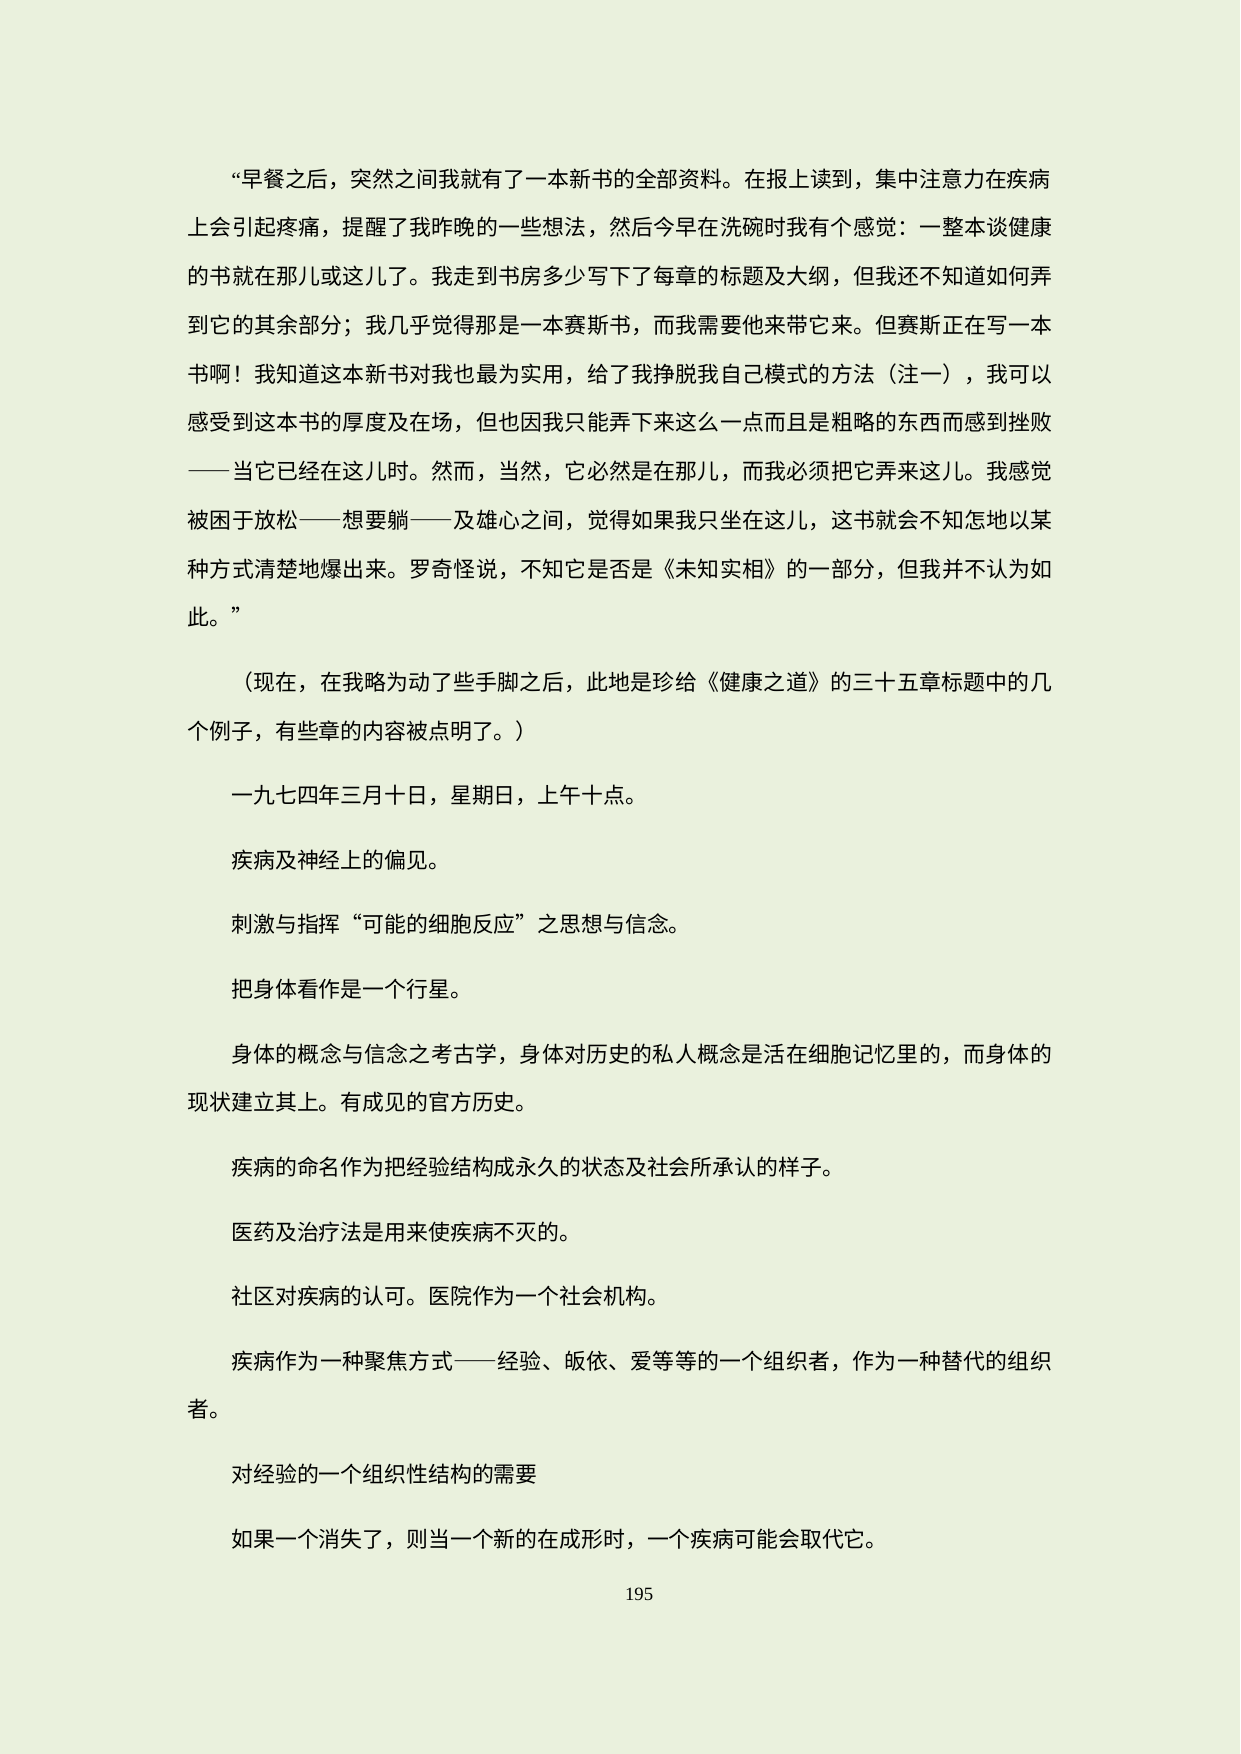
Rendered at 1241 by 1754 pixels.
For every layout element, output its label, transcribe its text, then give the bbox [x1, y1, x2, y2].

text 疾病作为一种聚焦方式——经验、皈依、爱等等的一个组织者，作为一种替代的组织者。 [187, 1343, 1053, 1424]
text 对经验的一个组织性结构的需要 [187, 1457, 1053, 1489]
text 医药及治疗法是用来使疾病不灭的。 [187, 1214, 1053, 1247]
text “早餐之后，突然之间我就有了一本新书的全部资料。在报上读到，集中注意力在疾病上会引起疼痛，提醒了我昨晚的一些想法，然后今早在洗碗时我有个感觉：一整本谈健康的书就在那儿或这儿了。我走到书房多少写下了每章的标题及大纲，但我还不知道如何弄到它的其余部分；我几乎觉得那是一本赛斯书，而我需要他来带它来。但赛斯正在写一本书啊！我知道这本新书对我也最为实用，给了我挣脱我自己模式的方法（注一），我可以感受到这本书的厚度及在场，但也因我只能弄下来这么一点而且是粗略的东西而感到挫败——当它已经在这儿时。然而，当然，它必然是在那儿，而我必须把它弄来这儿。我感觉被困于放松——想要躺——及雄心之间，觉得如果我只坐在这儿，这书就会不知怎地以某种方式清楚地爆出来。罗奇怪说，不知它是否是《未知实相》的一部分，但我并不认为如此。” [187, 161, 1053, 632]
text 疾病及神经上的偏见。 [187, 842, 1053, 875]
text （现在，在我略为动了些手脚之后，此地是珍给《健康之道》的三十五章标题中的几个例子，有些章的内容被点明了。） [187, 664, 1053, 746]
text 疾病的命名作为把经验结构成永久的状态及社会所承认的样子。 [187, 1149, 1053, 1182]
text 把身体看作是一个行星。 [187, 972, 1053, 1004]
text 一九七四年三月十日，星期日，上午十点。 [187, 778, 1053, 810]
text 身体的概念与信念之考古学，身体对历史的私人概念是活在细胞记忆里的，而身体的现状建立其上。有成见的官方历史。 [187, 1036, 1053, 1117]
text 刺激与指挥“可能的细胞反应”之思想与信念。 [187, 907, 1053, 939]
text 如果一个消失了，则当一个新的在成形时，一个疾病可能会取代它。 [187, 1521, 1053, 1554]
text 社区对疾病的认可。医院作为一个社会机构。 [187, 1279, 1053, 1311]
